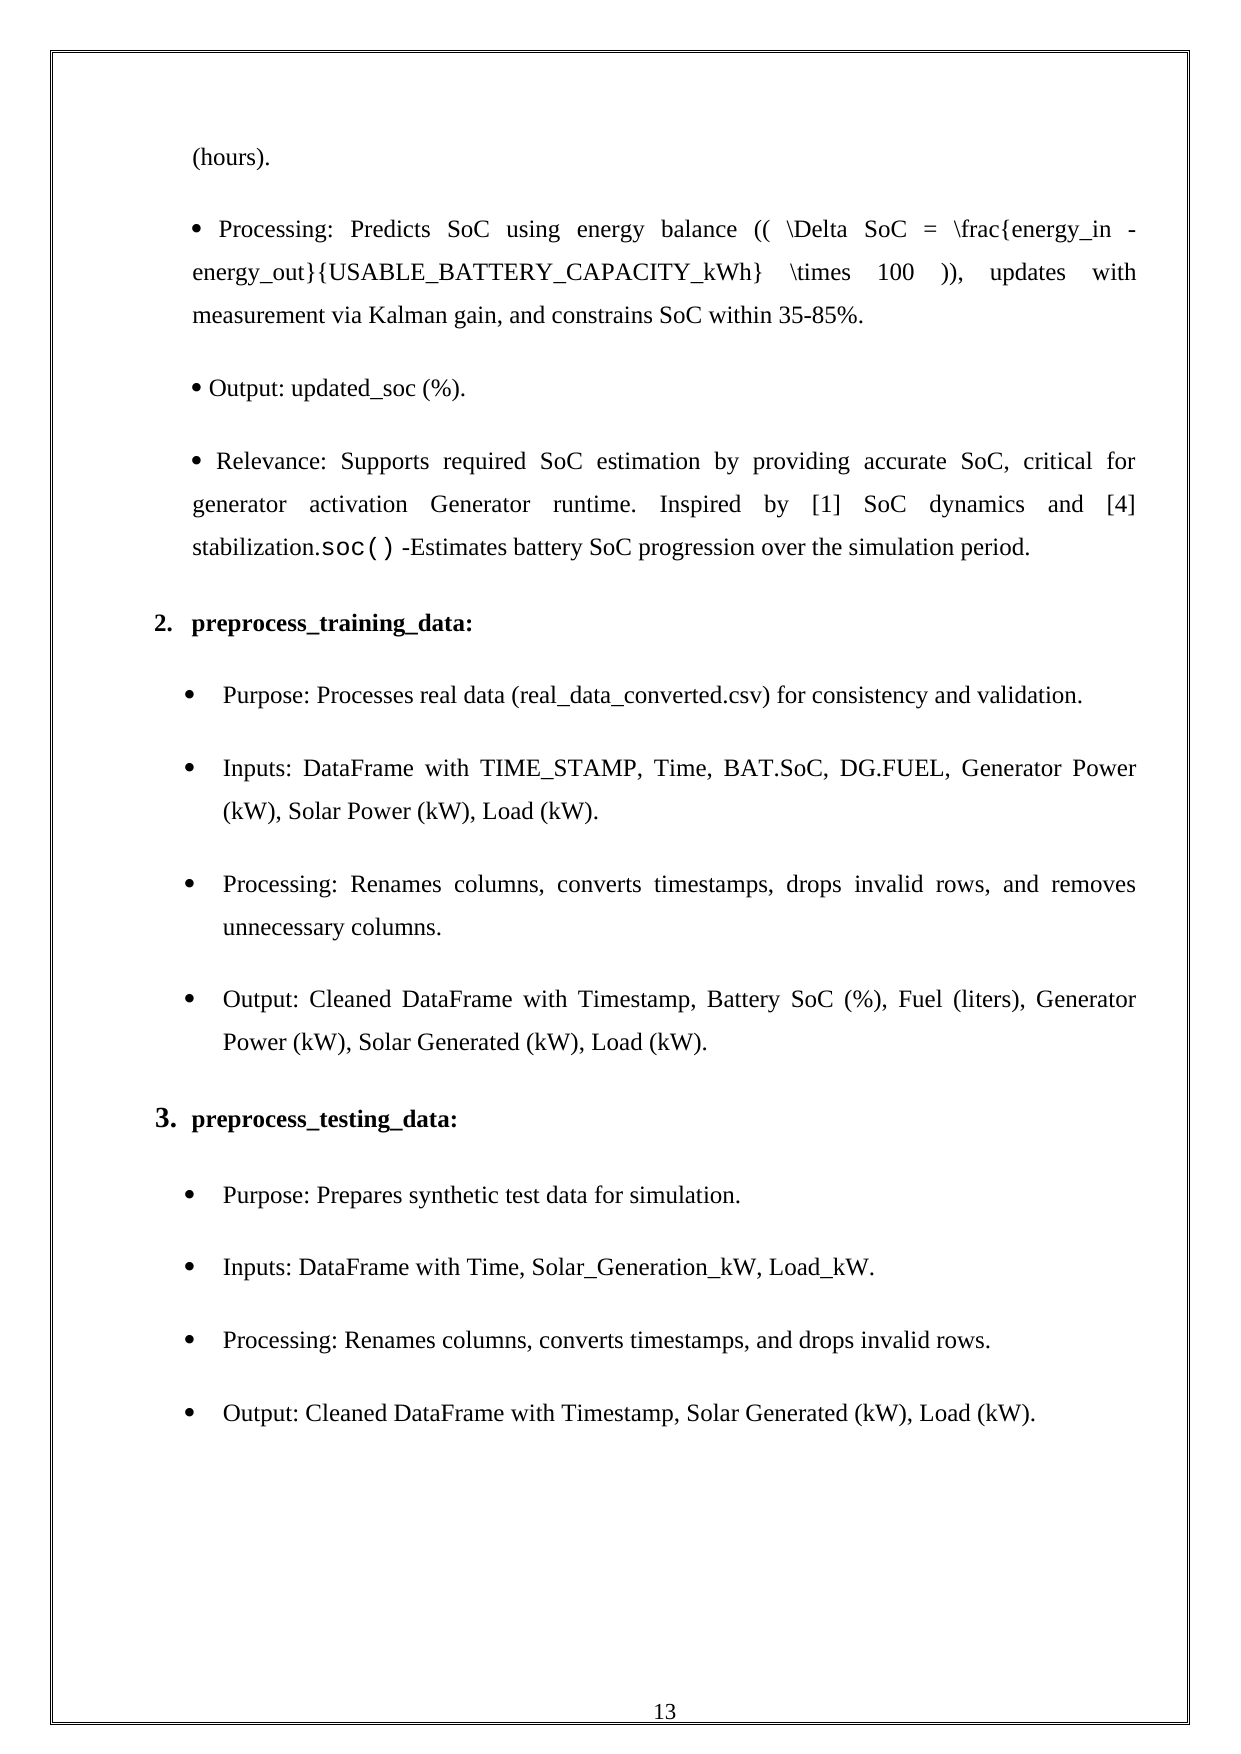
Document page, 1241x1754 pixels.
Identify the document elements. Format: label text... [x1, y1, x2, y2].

list Purpose: Processes real data (real_data_converted.csv) for consistency and validation. [185, 680, 1137, 709]
text Relevance: Supports required SoC estimation by providing accurate SoC, critical for generator activation Generator runtime. Inspired by [1] SoC dynamics and [4] stabilization.soc() -Estimates battery SoC progression over the simulation period. [192, 446, 1137, 563]
list Processing: Renames columns, converts timestamps, drops invalid rows, and removes unnecessary columns. [185, 869, 1137, 941]
list Processing: Renames columns, converts timestamps, and drops invalid rows. [185, 1325, 1181, 1354]
text update method: measurement (measured SoC, %), energy_in, energy_out (kWh), time_delta (hours). [192, 142, 1137, 170]
text 3. preprocess_testing_data: [148, 1100, 1181, 1134]
text Processing: Predicts SoC using energy balance (( \Delta SoC = \frac{energy_in - energy_out}{USABLE_BATTERY_CAPACITY_kWh} \times 100 )), updates with measurement via Kalman gain, and constrains SoC within 35-85%. [192, 214, 1137, 329]
list Output: Cleaned DataFrame with Timestamp, Solar Generated (kW), Load (kW). [185, 1398, 1181, 1426]
text 2. preprocess_training_data: [148, 608, 1137, 636]
list Output: Cleaned DataFrame with Timestamp, Battery SoC (%), Fuel (liters), Generator Power (kW), Solar Generated (kW), Load (kW). [185, 984, 1137, 1056]
text Output: updated_soc (%). [192, 373, 1137, 402]
list Purpose: Prepares synthetic test data for simulation. [185, 1180, 1181, 1209]
list Inputs: DataFrame with Time, Solar_Generation_kW, Load_kW. [185, 1252, 1181, 1281]
list Inputs: DataFrame with TIME_STAMP, Time, BAT.SoC, DG.FUEL, Generator Power (kW), Solar Power (kW), Load (kW). [185, 753, 1137, 825]
